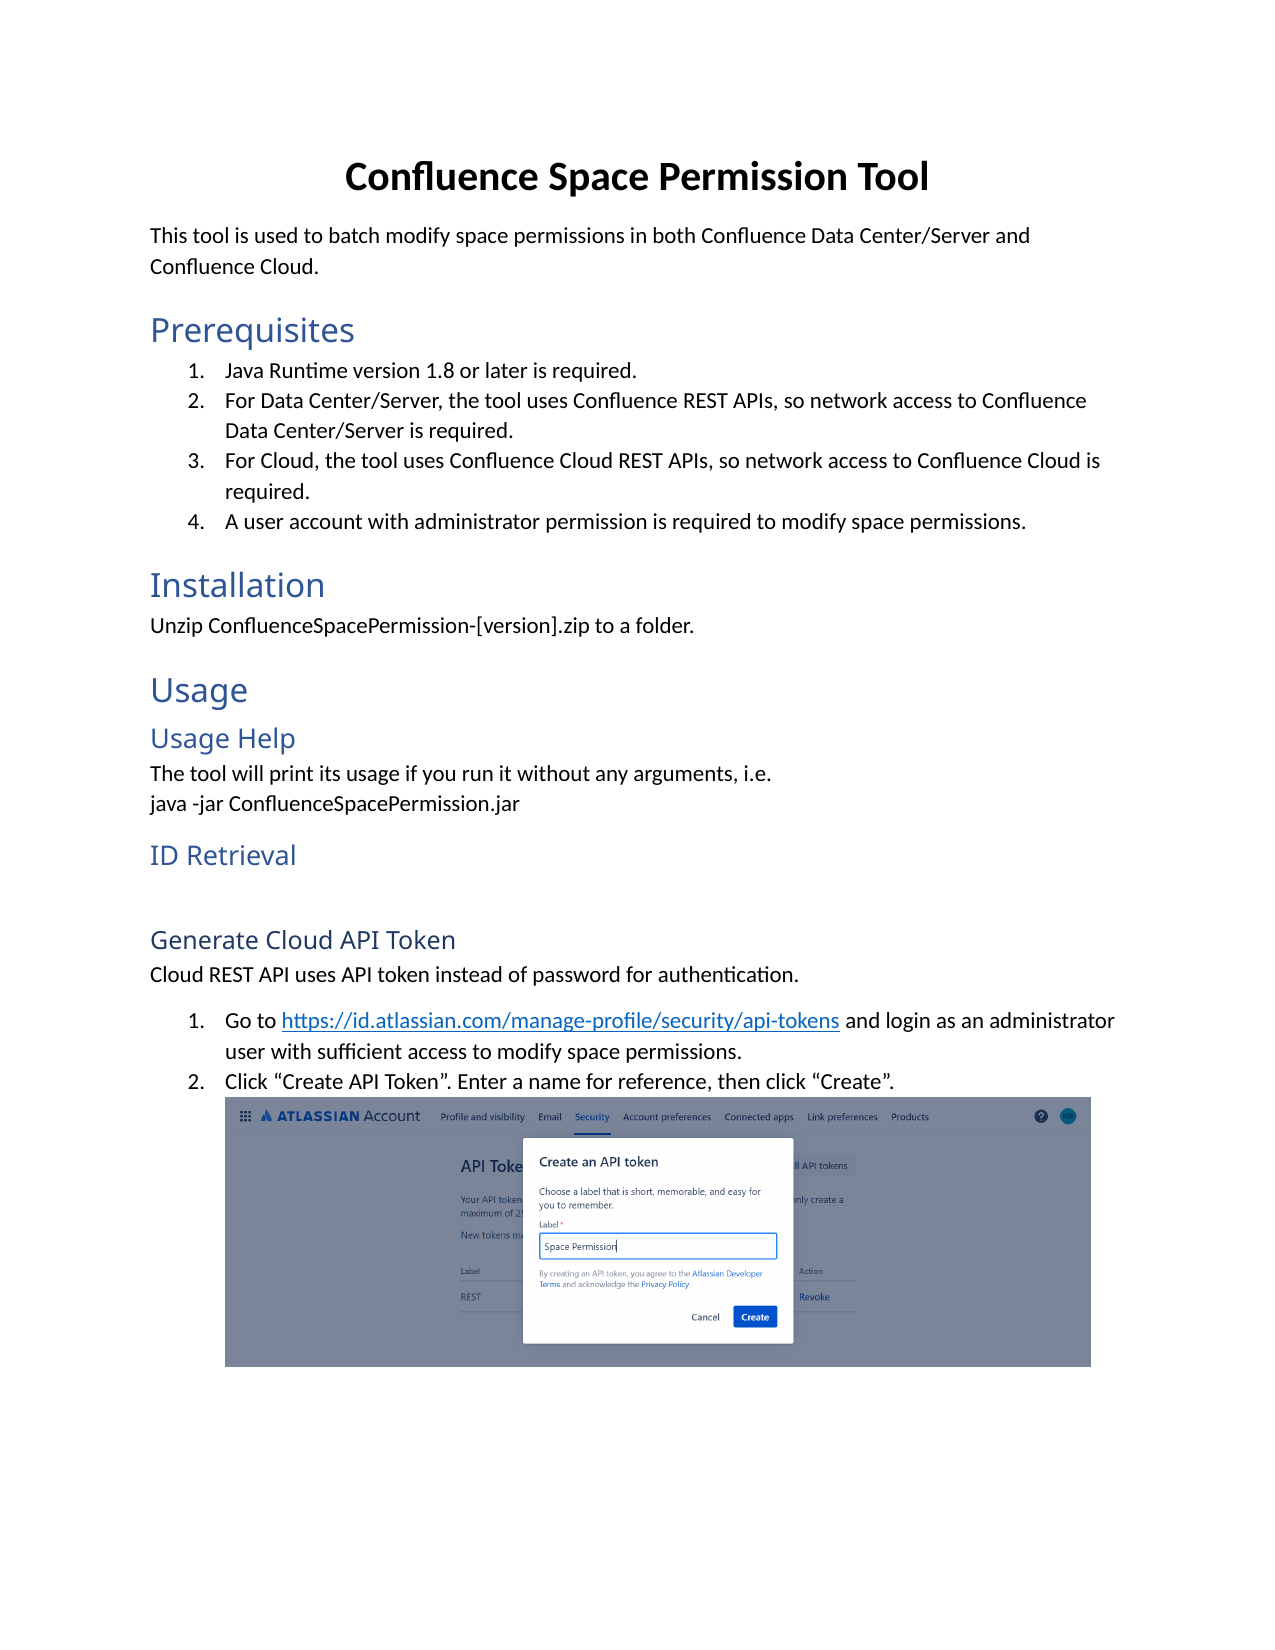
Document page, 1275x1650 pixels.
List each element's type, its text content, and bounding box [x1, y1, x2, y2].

text Unzip ConfluenceSpacePermission-[version].zip to a folder. [150, 611, 1125, 639]
text The tool will print its usage if you run it without any arguments, i.e. java -jar ConfluenceSpacePermission.jar [150, 759, 1125, 817]
subtitle ID Retrieval [150, 836, 1125, 873]
picture [225, 1097, 1091, 1367]
list For Data Center/Server, the tool uses Confluence REST APIs, so network access to Confluence Data Center/Server is required. [187, 386, 1125, 444]
list Java Runtime version 1.8 or later is required. [187, 356, 1125, 384]
list For Cloud, the tool uses Confluence Cloud REST APIs, so network access to Confluence Cloud is required. [187, 447, 1125, 505]
subtitle Usage [150, 666, 1125, 712]
text Cloud REST API uses API token instead of password for authentication. [150, 960, 1125, 988]
subtitle Installation [150, 562, 1125, 608]
list A user account with administrator permission is required to modify space permissions. [187, 507, 1125, 535]
list Go to https://id.atlassian.com/manage-profile/security/api-tokens and login as an administrator user with sufficient access to modify space permissions. [187, 1007, 1125, 1065]
subtitle Prerequisites [150, 307, 1125, 352]
subtitle Usage Help [150, 719, 1125, 756]
text This tool is used to batch modify space permissions in both Confluence Data Center/Server and Confluence Cloud. [150, 222, 1125, 280]
text Confluence Space Permission Tool [150, 150, 1125, 201]
subtitle Generate Cloud API Token [150, 923, 1125, 957]
